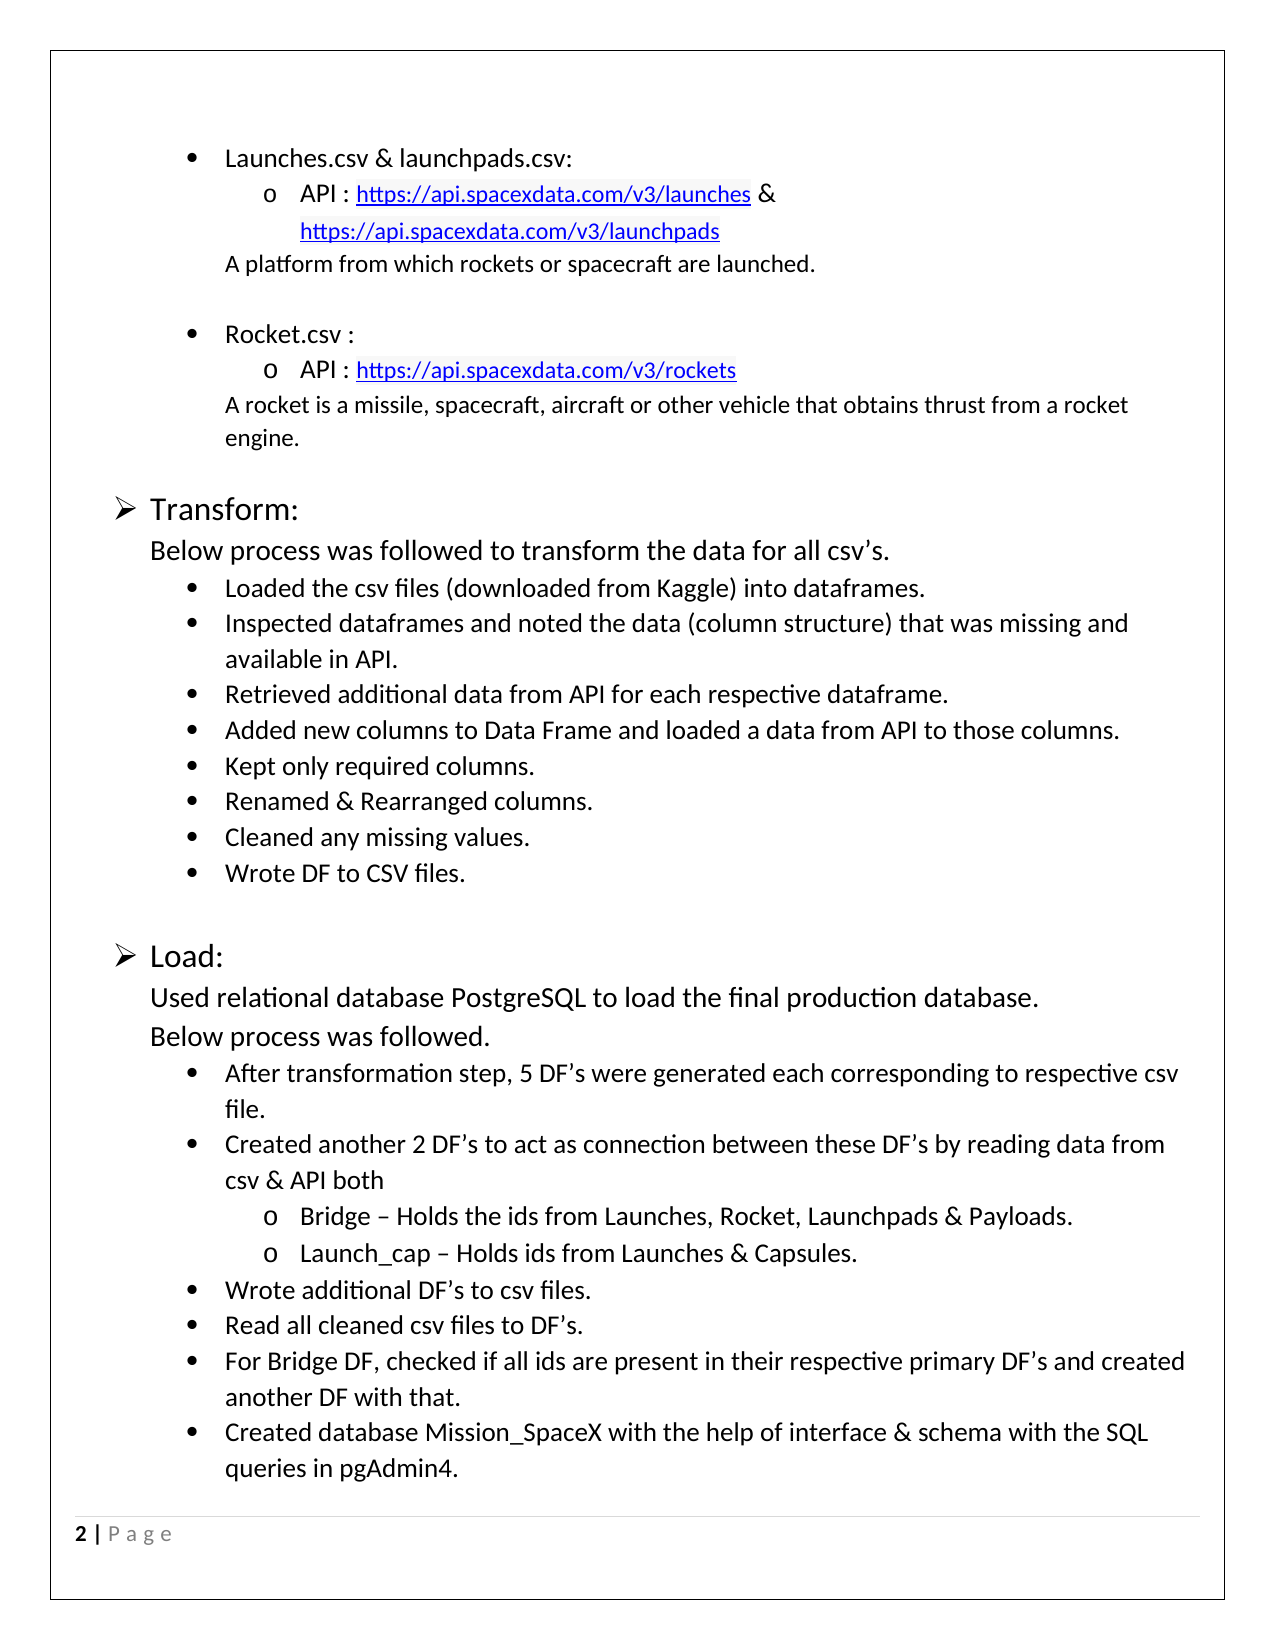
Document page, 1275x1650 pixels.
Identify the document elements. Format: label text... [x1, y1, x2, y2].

list Below process was followed to transform the data for all csv’s. [150, 532, 1200, 568]
list Inspected dataframes and noted the data (column structure) that was missing and available in API. [187, 606, 1200, 675]
list Retrieved additional data from API for each respective dataframe. [187, 678, 1200, 711]
list Used relational database PostgreSQL to load the final production database. [150, 979, 1200, 1015]
list Wrote additional DF’s to csv files. [187, 1273, 1200, 1306]
list Bridge – Holds the ids from Launches, Rocket, Launchpads & Payloads. [262, 1199, 1200, 1233]
list Renamed & Rearranged columns. [187, 784, 1200, 818]
list A rocket is a missile, spacecraft, aircraft or other vehicle that obtains thrust from a rocket engine. [225, 390, 1200, 453]
list API : https://api.spacexdata.com/v3/rockets [262, 353, 1200, 387]
list Kept only required columns. [187, 749, 1200, 782]
list Wrote DF to CSV files. [187, 856, 1200, 889]
list Below process was followed. [150, 1018, 1200, 1053]
list Created database Mission_SpaceX with the help of interface & schema with the SQL queries in pgAdmin4. [187, 1415, 1200, 1484]
list Launches.csv & launchpads.csv: [187, 141, 1200, 174]
list Cleaned any missing values. [187, 820, 1200, 853]
list Created another 2 DF’s to act as connection between these DF’s by reading data from csv & API both [187, 1127, 1200, 1196]
list Transform: [112, 488, 1200, 529]
list API : https://api.spacexdata.com/v3/launches & https://api.spacexdata.com/v3/launchpads [262, 176, 1200, 246]
list After transformation step, 5 DF’s were generated each corresponding to respective csv file. [187, 1056, 1200, 1125]
list Read all cleaned csv files to DF’s. [187, 1308, 1200, 1342]
list Loaded the csv files (downloaded from Kaggle) into dataframes. [187, 571, 1200, 604]
list Launch_cap – Holds ids from Launches & Capsules. [262, 1236, 1200, 1270]
list Added new columns to Data Frame and loaded a data from API to those columns. [187, 713, 1200, 746]
list For Bridge DF, checked if all ids are present in their respective primary DF’s and created another DF with that. [187, 1344, 1200, 1413]
list Rocket.csv : [187, 317, 1200, 350]
list Load: [112, 935, 1200, 976]
list A platform from which rockets or spacecraft are launched. [225, 248, 1200, 279]
